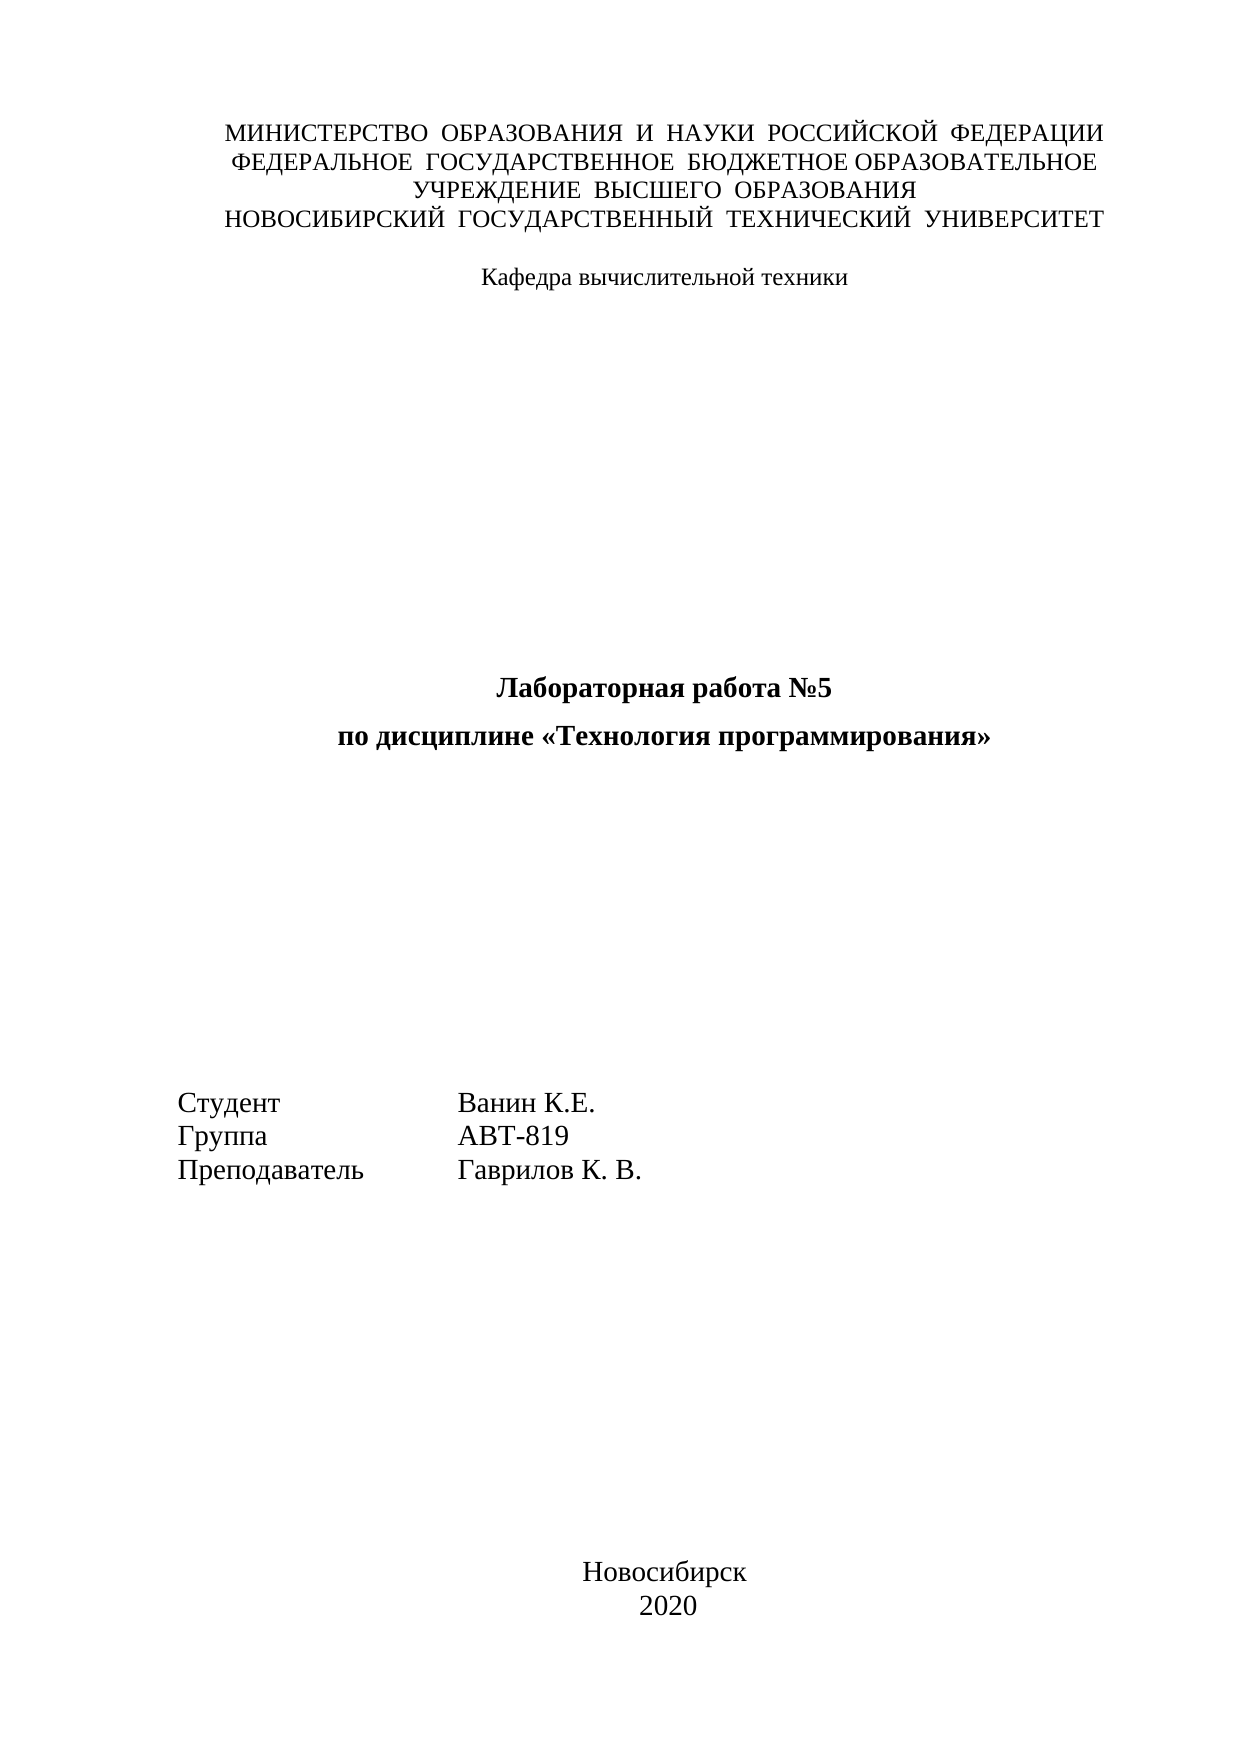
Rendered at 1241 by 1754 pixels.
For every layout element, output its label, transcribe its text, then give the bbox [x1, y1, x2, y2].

table_cell АВТ-819 [446, 1118, 697, 1152]
text 2020 [177, 1588, 1152, 1621]
table_header Студент [166, 1085, 446, 1118]
title НОВОСИБИРСКИЙ ГОСУДАРСТВЕННЫЙ ТЕХНИЧЕСКИЙ УНИВЕРСИТЕТ [177, 204, 1152, 233]
title Кафедра вычислительной техники [177, 262, 1152, 291]
table_cell Группа [166, 1118, 446, 1152]
text по дисциплине «Технология программирования» [177, 718, 1152, 752]
text Новосибирск [177, 1554, 1152, 1588]
table_cell Гаврилов К. В. [446, 1152, 697, 1185]
table_header Ванин К.Е. [446, 1085, 697, 1118]
table_cell Преподаватель [166, 1152, 446, 1185]
title ФЕДЕРАЛЬНОЕ ГОСУДАРСТВЕННОЕ БЮДЖЕТНОЕ ОБРАЗОВАТЕЛЬНОЕ [177, 147, 1152, 176]
title УЧРЕЖДЕНИЕ ВЫСШЕГО ОБРАЗОВАНИЯ [177, 176, 1152, 204]
text Лабораторная работа №5 [177, 670, 1152, 704]
title МИНИСТЕРСТВО ОБРАЗОВАНИЯ И НАУКИ РОССИЙСКОЙ ФЕДЕРАЦИИ [177, 118, 1152, 147]
